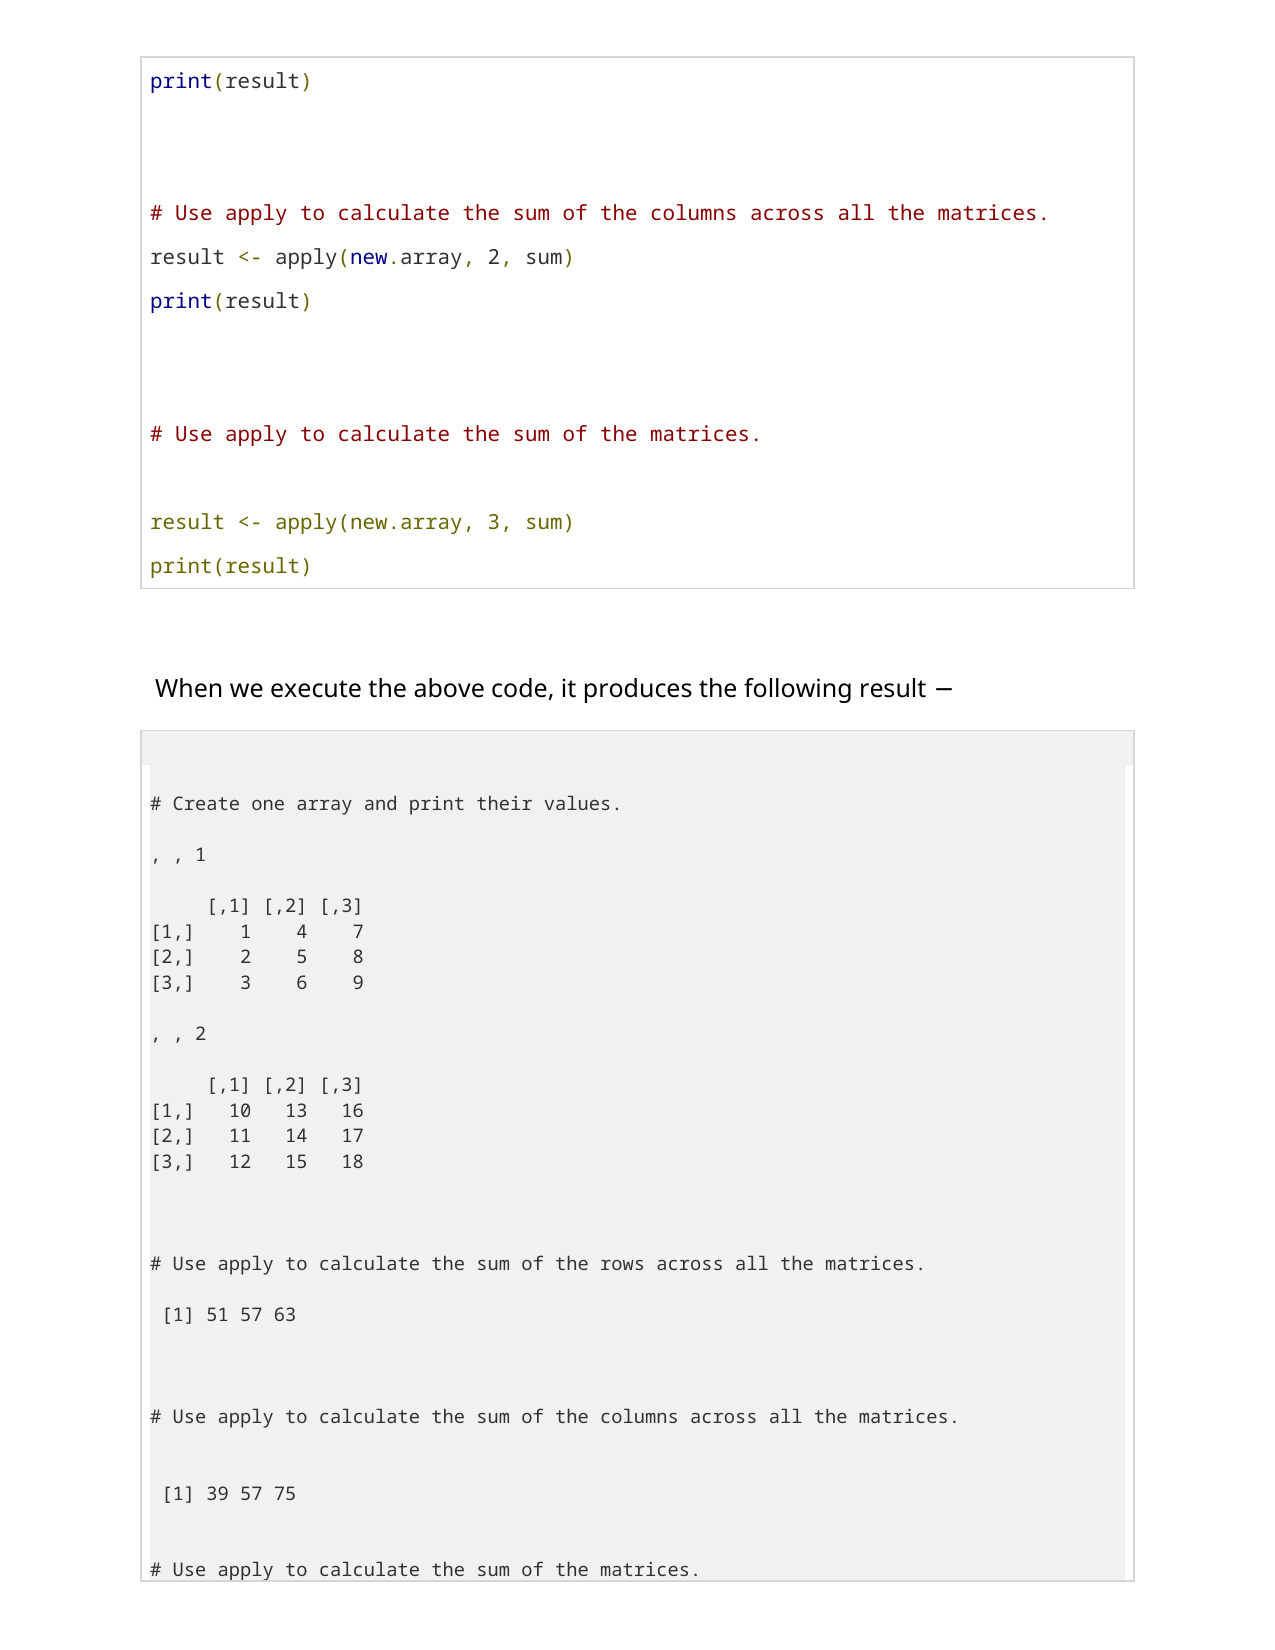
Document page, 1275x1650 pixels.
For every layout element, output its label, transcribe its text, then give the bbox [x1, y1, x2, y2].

text [3,] 12 15 18 [150, 1148, 1125, 1173]
text [,1] [,2] [,3] [150, 1071, 1125, 1097]
text , , 1 [150, 842, 1125, 867]
text [1] 51 57 63 [150, 1301, 1125, 1327]
text print(result) [142, 277, 1133, 315]
text # Use apply to calculate the sum of the rows across all the matrices. [150, 1250, 1125, 1276]
text # Use apply to calculate the sum of the matrices. [150, 1556, 1125, 1580]
text [1] 39 57 75 [150, 1480, 1125, 1505]
text [2,] 11 14 17 [150, 1122, 1125, 1148]
text When we execute the above code, it produces the following result − [155, 667, 1120, 705]
text # Use apply to calculate the sum of the columns across all the matrices. [142, 188, 1133, 227]
text result <- apply(new.array, 3, sum) [142, 497, 1133, 535]
text # Create one array and print their values. [150, 791, 1125, 816]
text [2,] 2 5 8 [150, 944, 1125, 969]
text [3,] 3 6 9 [150, 969, 1125, 995]
text [1,] 10 13 16 [150, 1097, 1125, 1122]
text print(result) [142, 541, 1133, 588]
text result <- apply(new.array, 2, sum) [142, 232, 1133, 271]
text # Use apply to calculate the sum of the matrices. [142, 409, 1133, 447]
text [,1] [,2] [,3] [150, 893, 1125, 918]
text , , 2 [150, 1020, 1125, 1046]
text # Use apply to calculate the sum of the columns across all the matrices. [150, 1403, 1125, 1429]
text [1,] 1 4 7 [150, 918, 1125, 944]
text print(result) [142, 58, 1133, 94]
